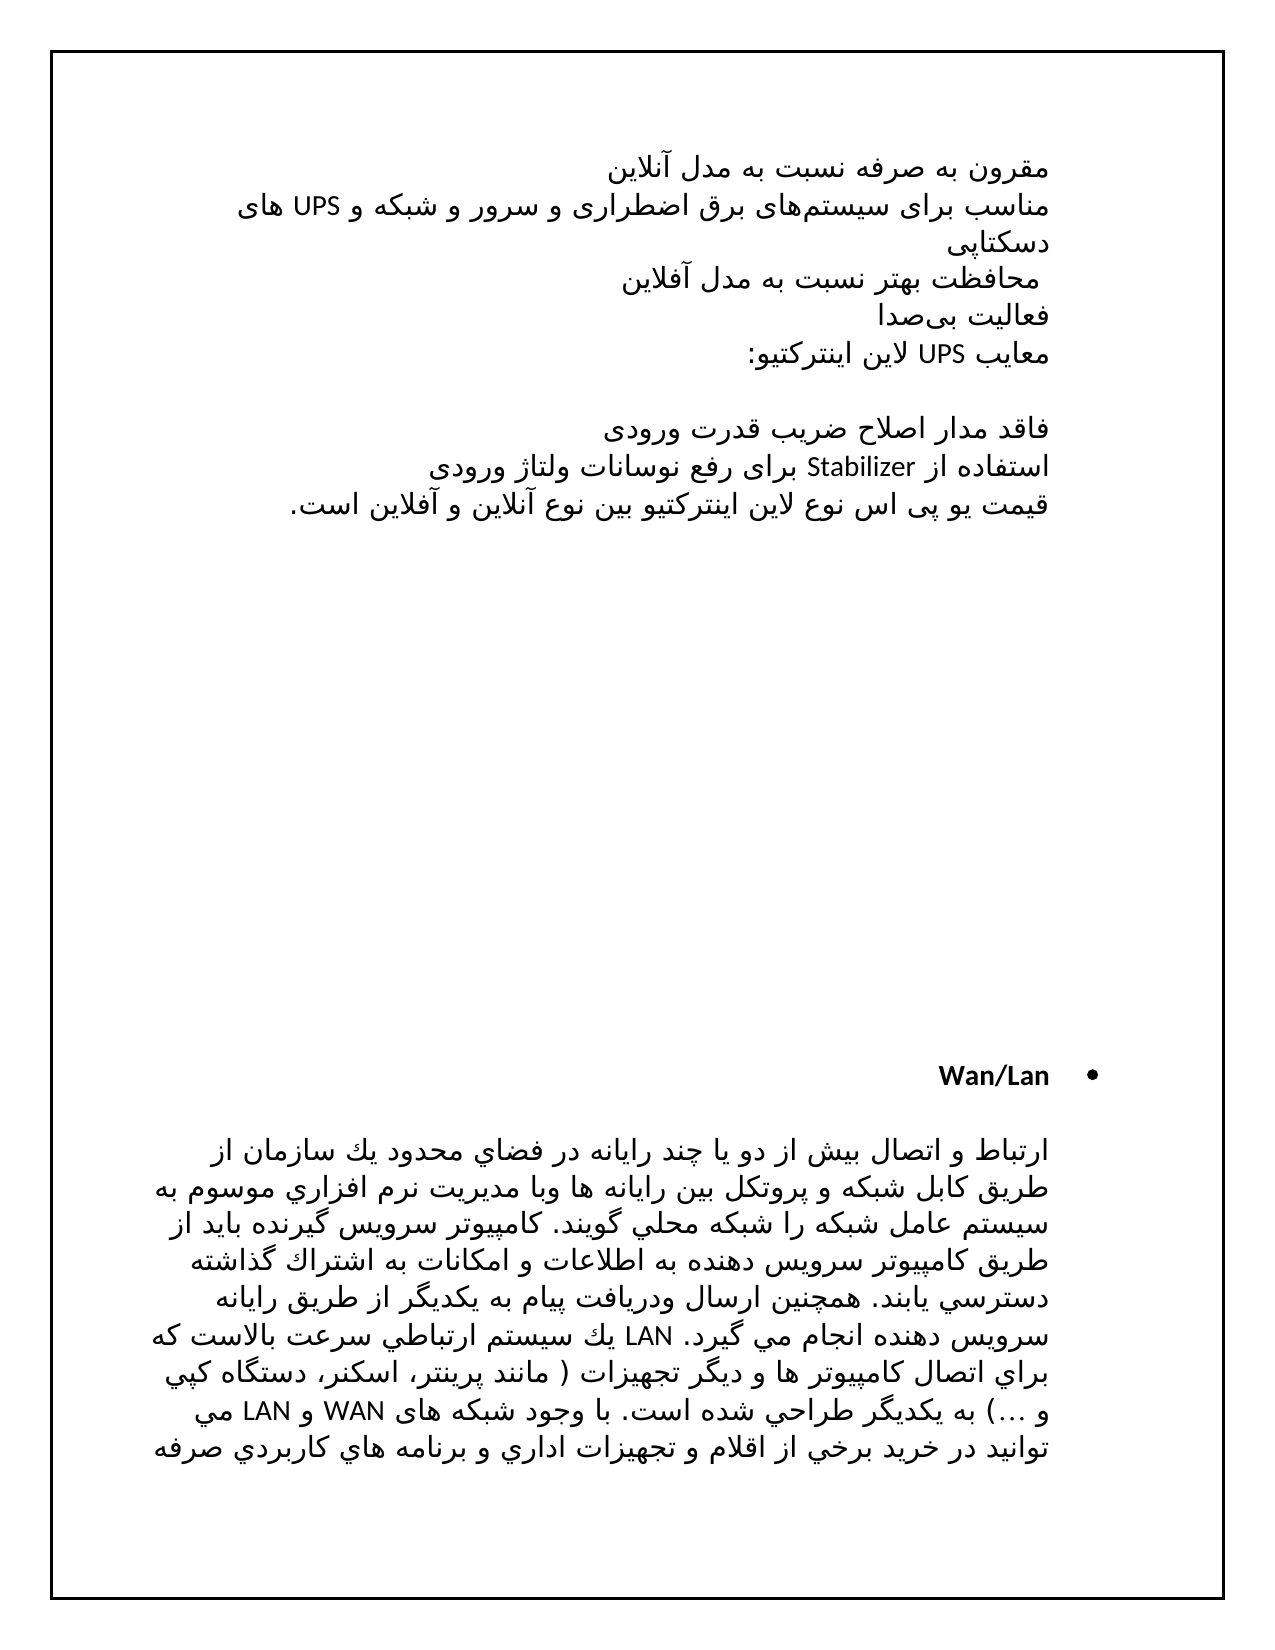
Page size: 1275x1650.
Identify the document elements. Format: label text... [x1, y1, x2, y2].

list قیمت یو پی اس نوع لاین اینترکتیو بین نوع آنلاین و آفلاین است. [150, 487, 1050, 521]
list محافظت بهتر نسبت به مدل آفلاین [150, 262, 1050, 296]
list فعالیت بی‌صدا [150, 298, 1050, 332]
list معایب UPS لاین اینترکتیو: [150, 335, 1050, 371]
list استفاده از Stabilizer برای رفع نوسانات ولتاژ ورودی [150, 448, 1050, 484]
list مناسب برای سیستم‌های برق اضطراری و سرور و شبکه و UPS های دسکتاپی [150, 187, 1050, 259]
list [150, 1133, 1050, 1464]
list فاقد مدار اصلاح ضریب قدرت ورودی [150, 412, 1050, 446]
list Wan/Lan [150, 1057, 1087, 1092]
list مقرون به صرفه نسبت به مدل آنلاین [150, 150, 1050, 184]
